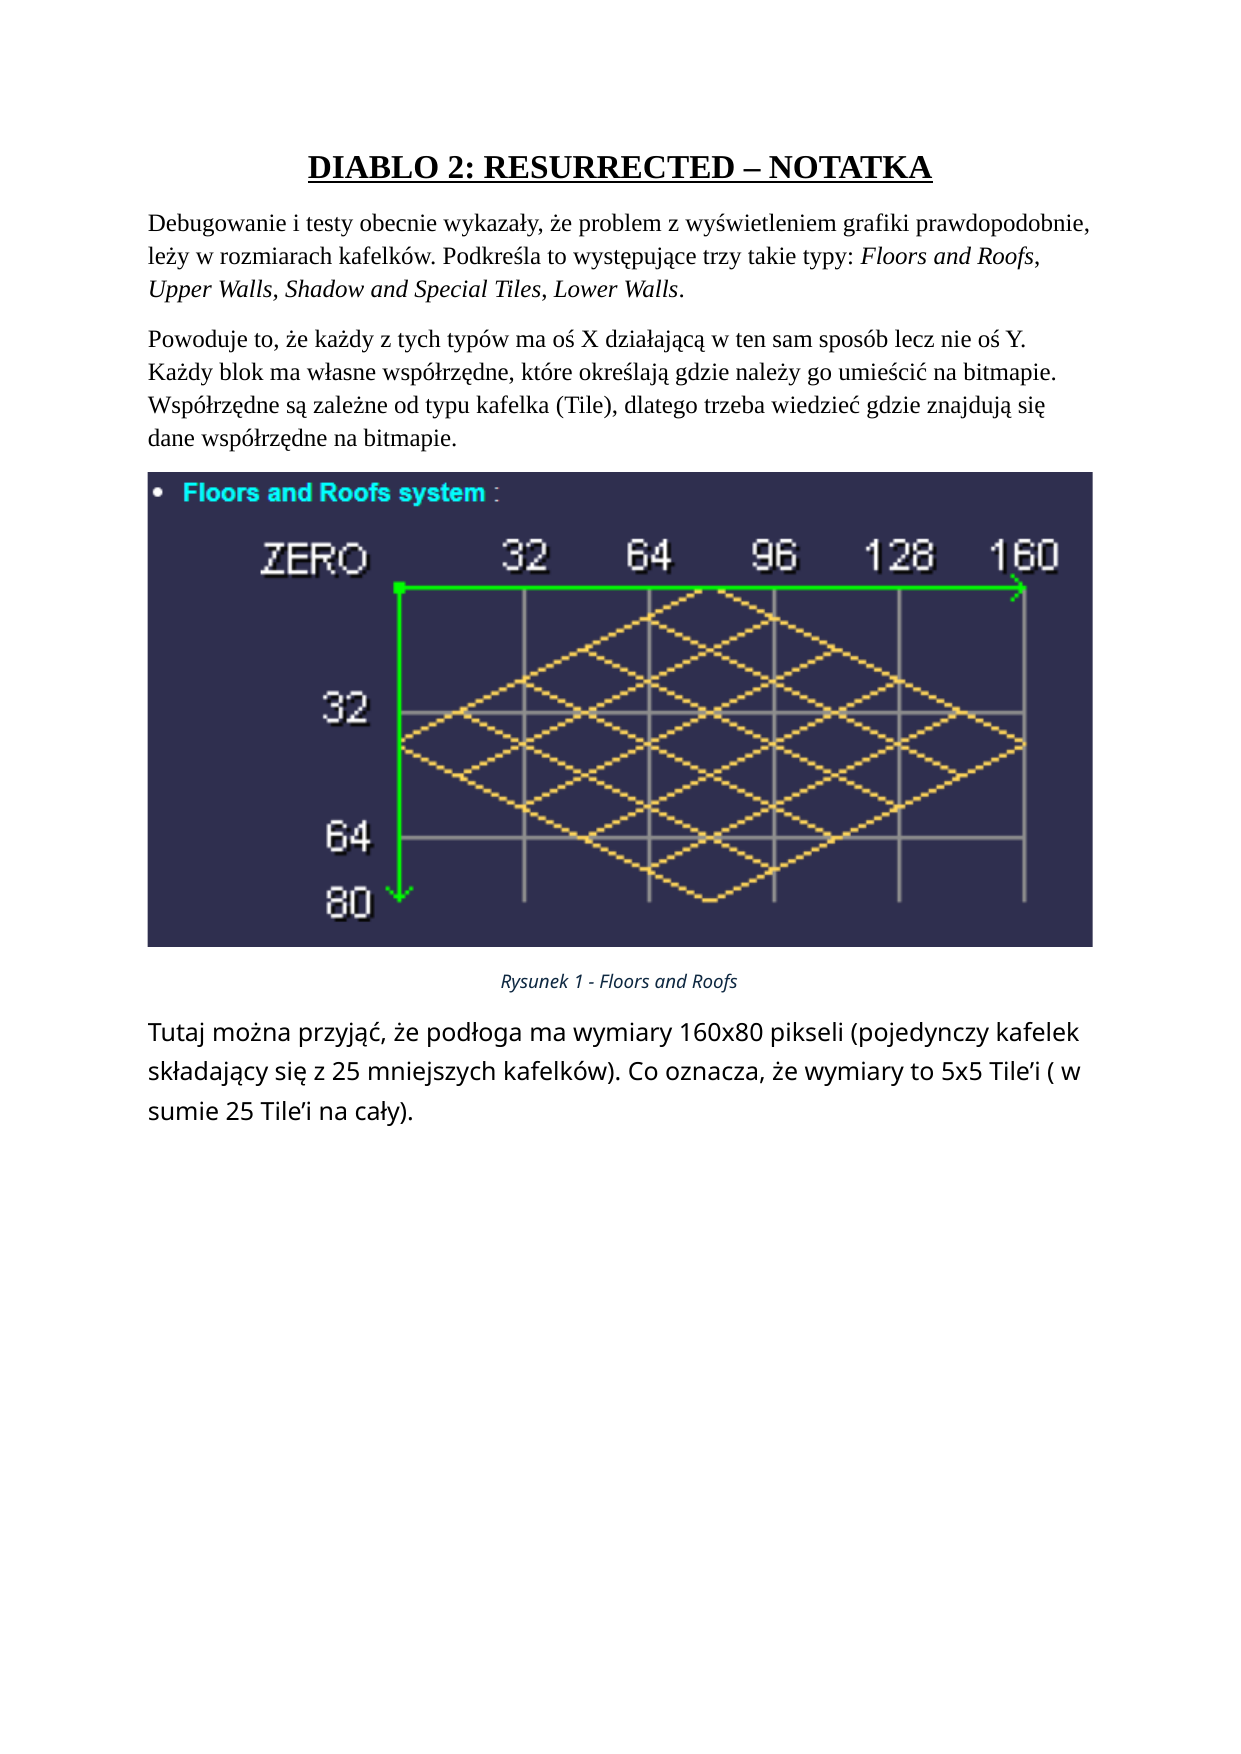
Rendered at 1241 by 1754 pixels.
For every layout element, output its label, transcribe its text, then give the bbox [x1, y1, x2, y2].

text Debugowanie i testy obecnie wykazały, że problem z wyświetleniem grafiki prawdopodobnie, leży w rozmiarach kafelków. Podkreśla to występujące trzy takie typy: Floors and Roofs, Upper Walls, Shadow and Special Tiles, Lower Walls. [148, 208, 1093, 303]
text Tutaj można przyjąć, że podłoga ma wymiary 160x80 pikseli (pojedynczy kafelek składający się z 25 mniejszych kafelków). Co oznacza, że wymiary to 5x5 Tile’i ( w sumie 25 Tile’i na cały). [148, 1015, 1093, 1127]
text DIABLO 2: RESURRECTED – NOTATKA [148, 148, 1093, 186]
picture [147, 472, 1093, 947]
text Powoduje to, że każdy z tych typów ma oś X działającą w ten sam sposób lecz nie oś Y. Każdy blok ma własne współrzędne, które określają gdzie należy go umieścić na bitmapie. Współrzędne są zależne od typu kafelka (Tile), dlatego trzeba wiedzieć gdzie znajdują się dane współrzędne na bitmapie. [148, 324, 1093, 452]
text Rysunek 1 - Floors and Roofs [148, 968, 1093, 994]
